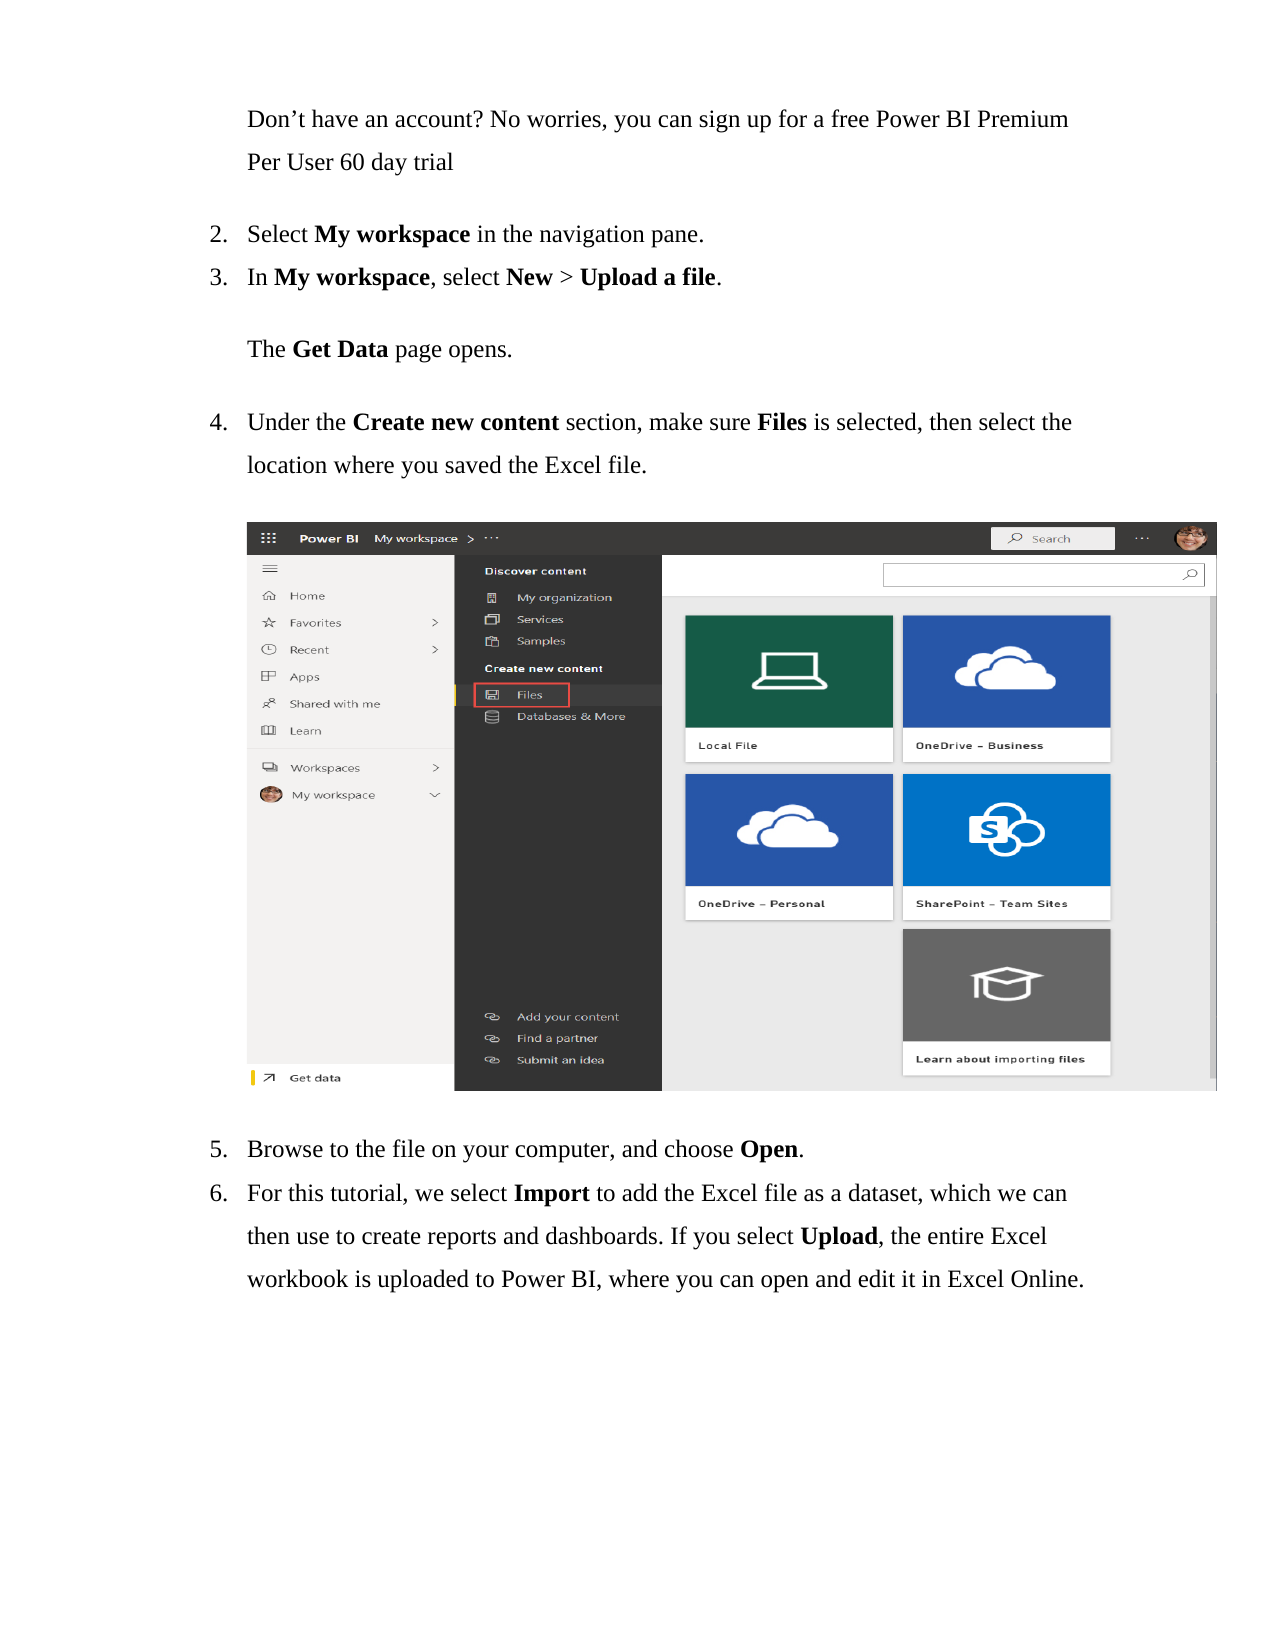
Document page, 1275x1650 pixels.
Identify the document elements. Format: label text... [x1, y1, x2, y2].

list Browse to the file on your computer, and choose Open. [209, 1134, 1087, 1163]
picture [246, 522, 1217, 1091]
list In My workspace, select New > Upload a file. [209, 262, 1087, 291]
text Don’t have an account? No worries, you can sign up for a free Power BI Premium Per User 60 day trial [247, 104, 1087, 176]
list Select My workspace in the navigation pane. [209, 219, 1087, 248]
list Under the Create new content section, make sure Files is selected, then select the location where you saved the Excel file. [209, 407, 1087, 479]
text The Get Data page opens. [247, 334, 1087, 363]
list For this tutorial, we select Import to add the Excel file as a dataset, which we can then use to create reports and dashboards. If you select Upload, the entire Excel workbook is uploaded to Power BI, where you can open and edit it in Excel Online. [209, 1178, 1087, 1293]
